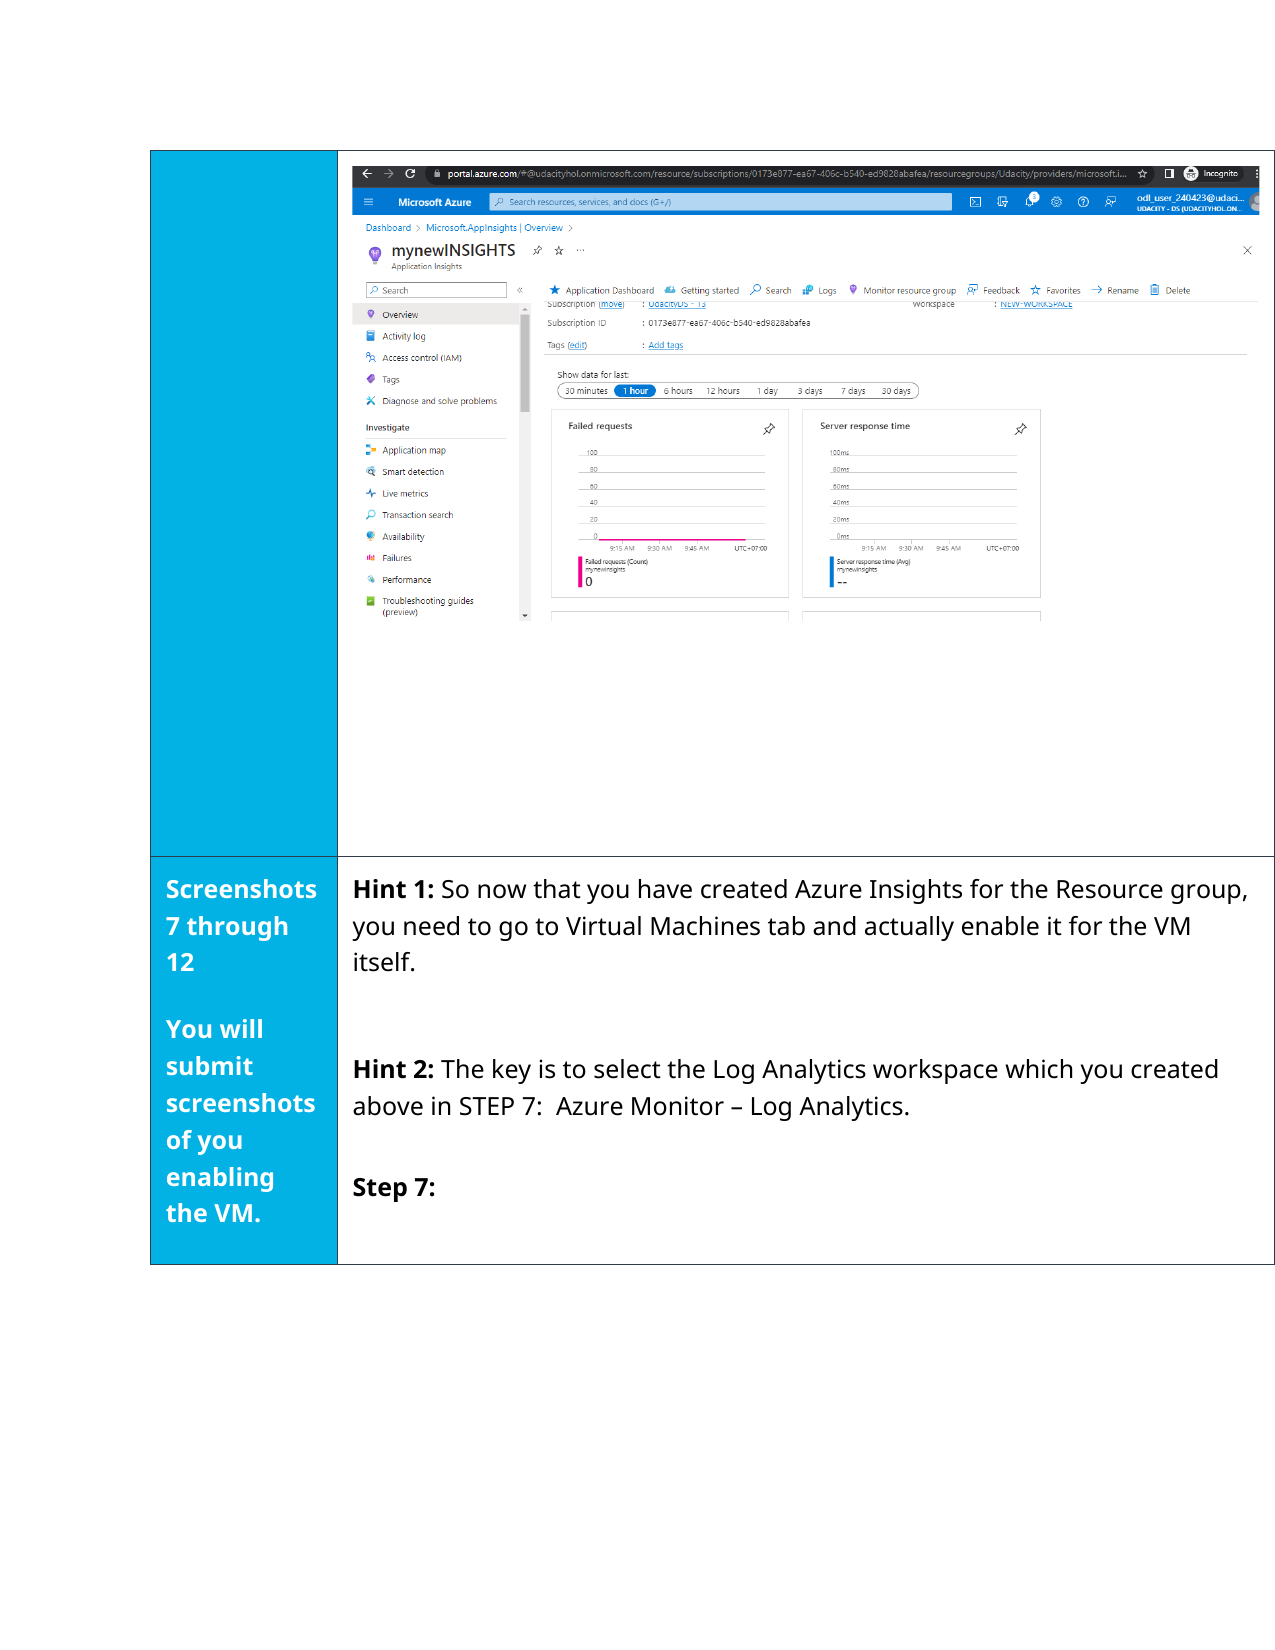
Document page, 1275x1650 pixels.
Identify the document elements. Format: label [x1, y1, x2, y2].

table_cell [338, 151, 1274, 856]
picture [352, 166, 1260, 621]
table_cell [151, 151, 337, 856]
table_cell [151, 857, 337, 1264]
table_cell [338, 857, 1274, 1264]
